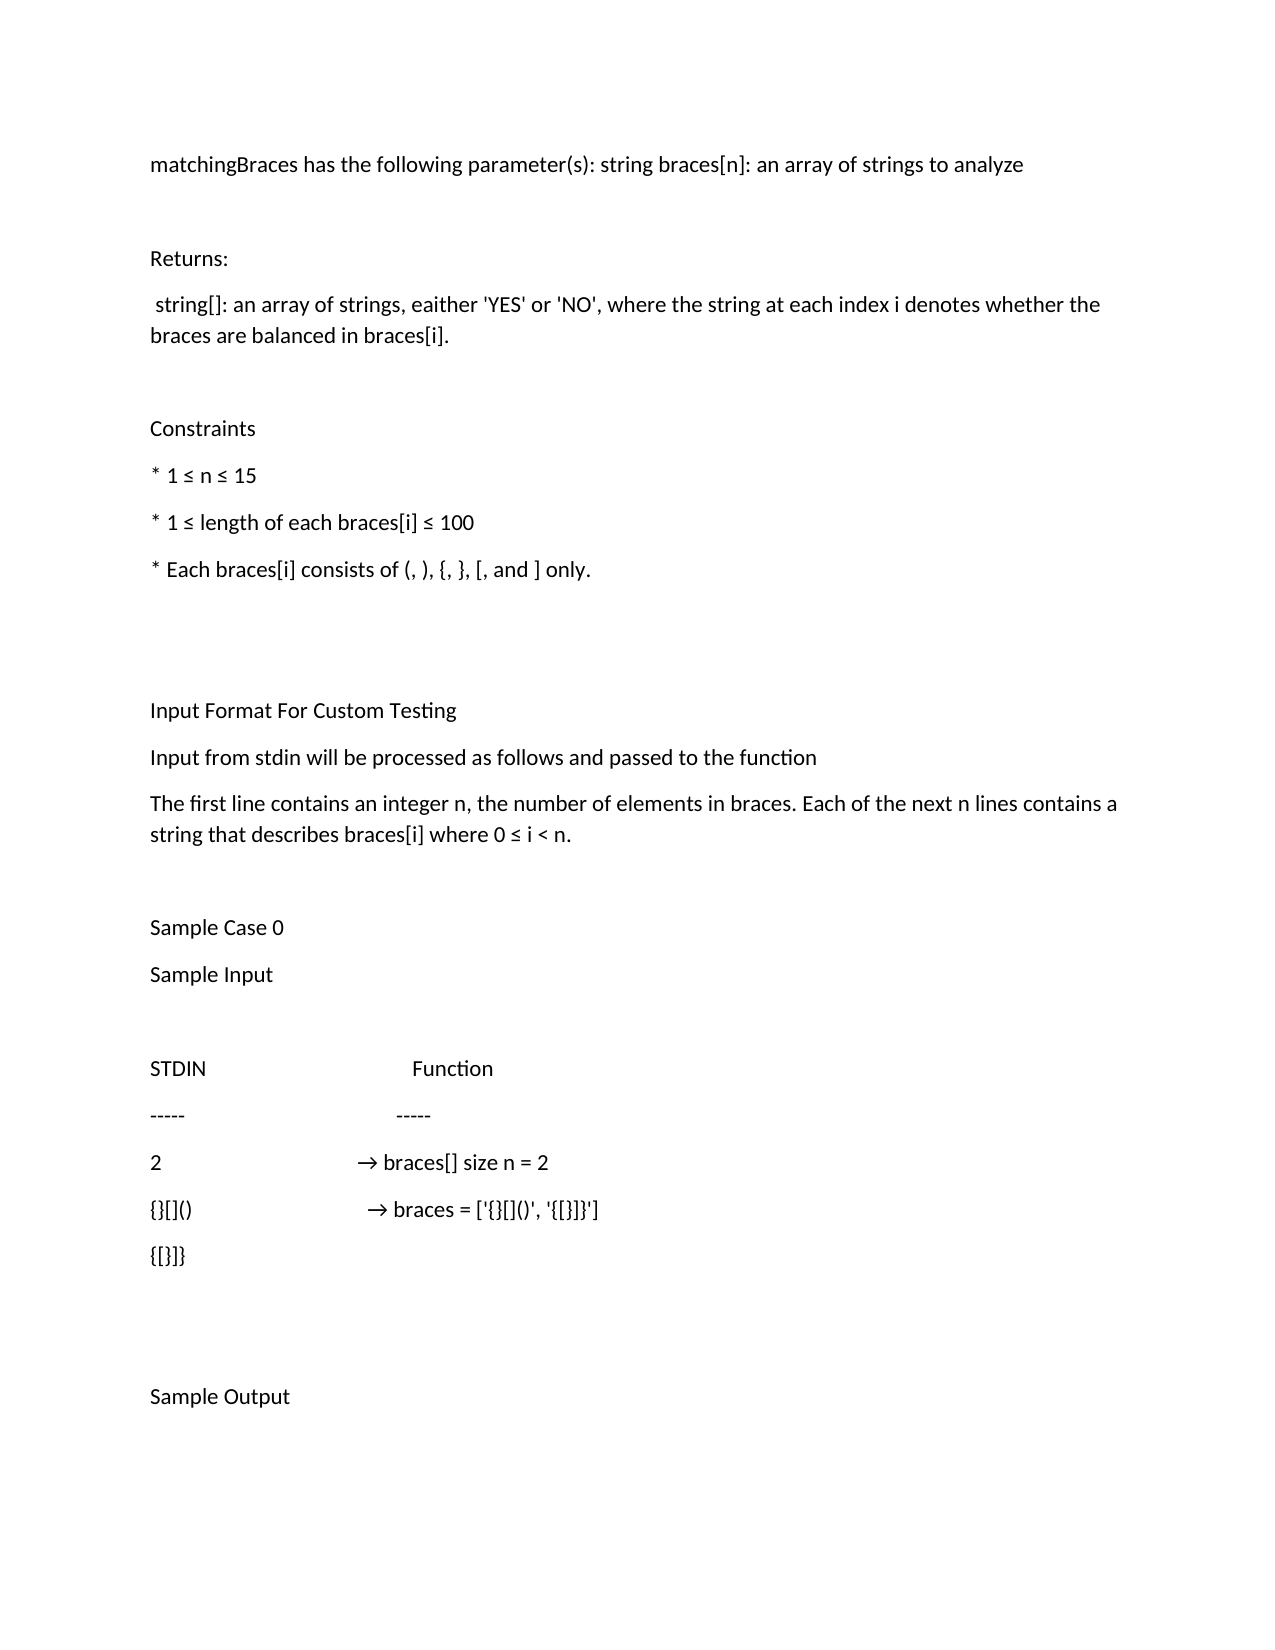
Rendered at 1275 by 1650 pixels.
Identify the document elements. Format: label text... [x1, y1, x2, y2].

text Returns: [150, 244, 1125, 272]
text {}[]() → braces = ['{}[]()', '{[}]}'] [150, 1195, 1125, 1223]
text STDIN Function [150, 1054, 1125, 1082]
text Input from stdin will be processed as follows and passed to the function [150, 743, 1125, 771]
text Sample Output [150, 1382, 1125, 1410]
text matchingBraces has the following parameter(s): string braces[n]: an array of strings to analyze [150, 150, 1125, 178]
text * Each braces[i] consists of (, ), {, }, [, and ] only. [150, 555, 1125, 583]
text ----- ----- [150, 1101, 1125, 1129]
text {[}]} [150, 1242, 1125, 1270]
text Sample Case 0 [150, 913, 1125, 942]
text * 1 ≤ length of each braces[i] ≤ 100 [150, 508, 1125, 536]
text Input Format For Custom Testing [150, 696, 1125, 724]
text * 1 ≤ n ≤ 15 [150, 461, 1125, 489]
text Constraints [150, 414, 1125, 443]
text Sample Input [150, 960, 1125, 988]
text string[]: an array of strings, eaither 'YES' or 'NO', where the string at each index i denotes whether the braces are balanced in braces[i]. [150, 291, 1125, 349]
text 2 → braces[] size n = 2 [150, 1148, 1125, 1176]
text The first line contains an integer n, the number of elements in braces. Each of the next n lines contains a string that describes braces[i] where 0 ≤ i < n. [150, 789, 1125, 848]
